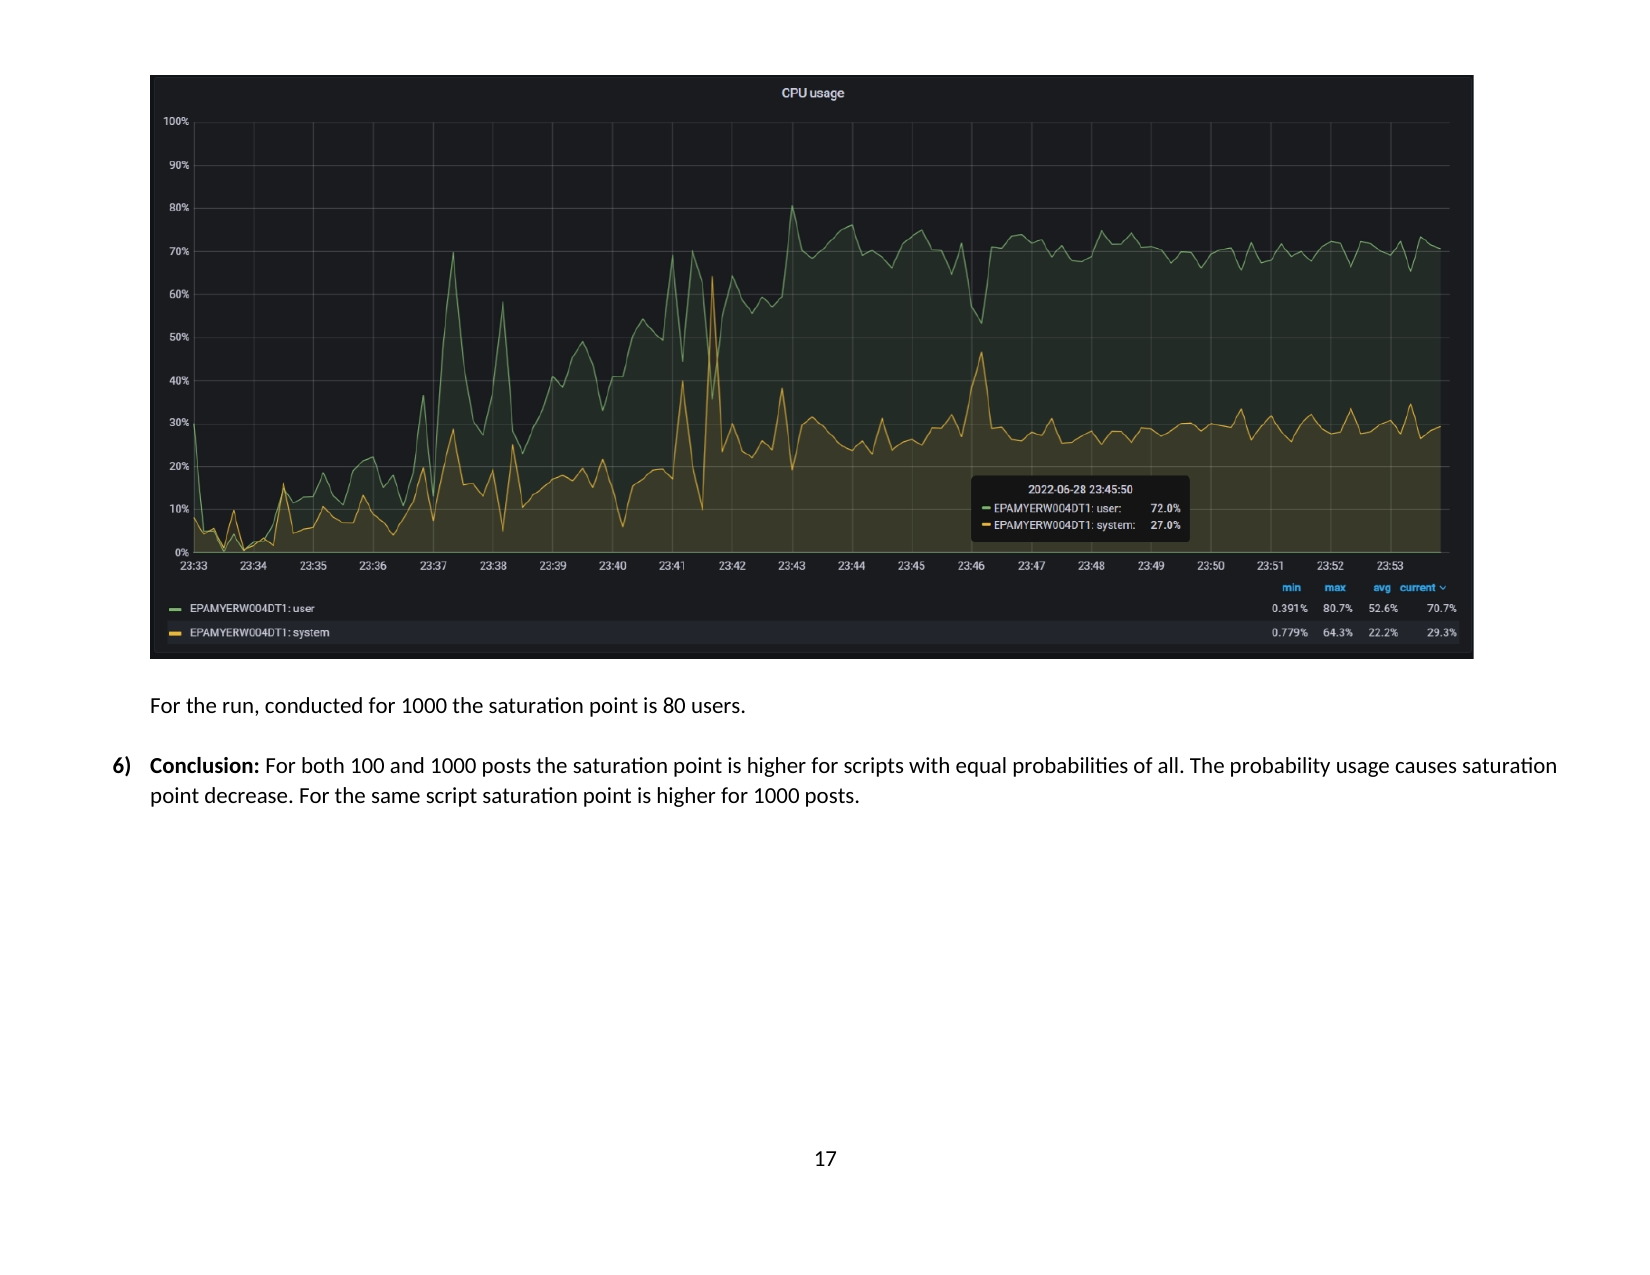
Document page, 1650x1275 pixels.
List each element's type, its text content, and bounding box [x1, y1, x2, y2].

list Conclusion: For both 100 and 1000 posts the saturation point is higher for scripts with equal probabilities of all. The probability usage causes saturation point decrease. For the same script saturation point is higher for 1000 posts. [112, 751, 1575, 809]
list For the run, conducted for 1000 the saturation point is 80 users. [150, 691, 1575, 719]
picture [150, 75, 1474, 659]
